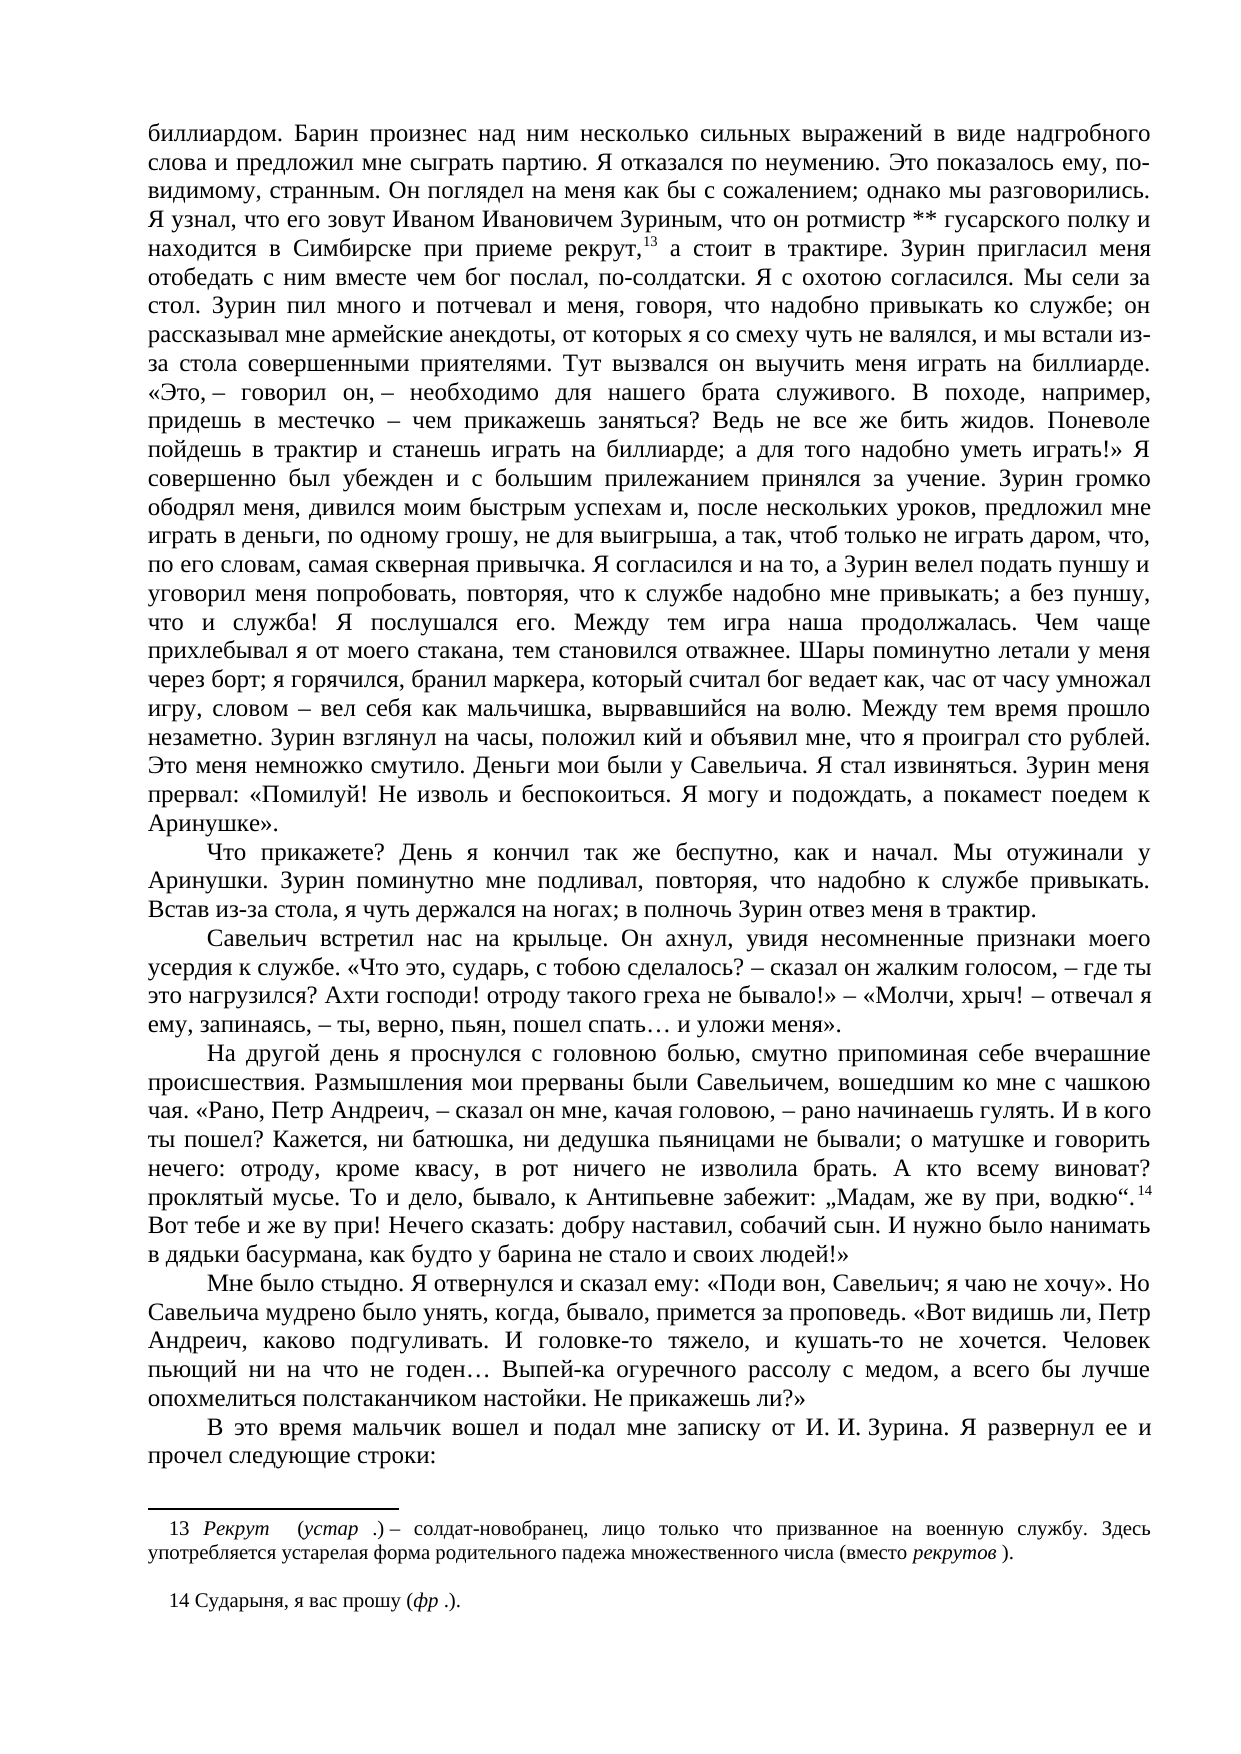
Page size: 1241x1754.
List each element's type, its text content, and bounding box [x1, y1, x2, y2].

text Мне было стыдно. Я отвернулся и сказал ему: «Поди вон, Савельич; я чаю не хочу». Но Савельича мудрено было унять, когда, бывало, примется за проповедь. «Вот видишь ли, Петр Андреич, каково подгуливать. И головке-то тяжело, и кушать-то не хочется. Человек пьющий ни на что не годен… Выпей-ка огуречного рассолу с медом, а всего бы лучше опохмелиться полстаканчиком настойки. Не прикажешь ли?» [148, 1268, 1152, 1412]
text В это время мальчик вошел и подал мне записку от И. И. Зурина. Я развернул ее и прочел следующие строки: [148, 1412, 1152, 1469]
text На другой день я проснулся с головною болью, смутно припоминая себе вчерашние происшествия. Размышления мои прерваны были Савельичем, вошедшим ко мне с чашкою чая. «Рано, Петр Андреич, – сказал он мне, качая головою, – рано начинаешь гулять. И в кого ты пошел? Кажется, ни батюшка, ни дедушка пьяницами не бывали; о матушке и говорить нечего: отроду, кроме квасу, в рот ничего не изволила брать. А кто всему виноват? проклятый мусье. То и дело, бывало, к Антипьевне забежит: „Мадам, же ву при, водкю“. Вот тебе и же ву при! Нечего сказать: добру наставил, собачий сын. И нужно было нанимать в дядьки басурмана, как будто у барина не стало и своих людей!» [148, 1038, 1152, 1268]
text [148, 118, 1152, 837]
text Что прикажете? День я кончил так же беспутно, как и начал. Мы отужинали у Аринушки. Зурин поминутно мне подливал, повторяя, что надобно к службе привыкать. Встав из-за стола, я чуть держался на ногах; в полночь Зурин отвез меня в трактир. [148, 837, 1152, 923]
text Савельич встретил нас на крыльце. Он ахнул, увидя несомненные признаки моего усердия к службе. «Что это, сударь, с тобою сделалось? – сказал он жалким голосом, – где ты это нагрузился? Ахти господи! отроду такого греха не бывало!» – «Молчи, хрыч! – отвечал я ему, запинаясь, – ты, верно, пьян, пошел спать… и уложи меня». [148, 923, 1152, 1038]
